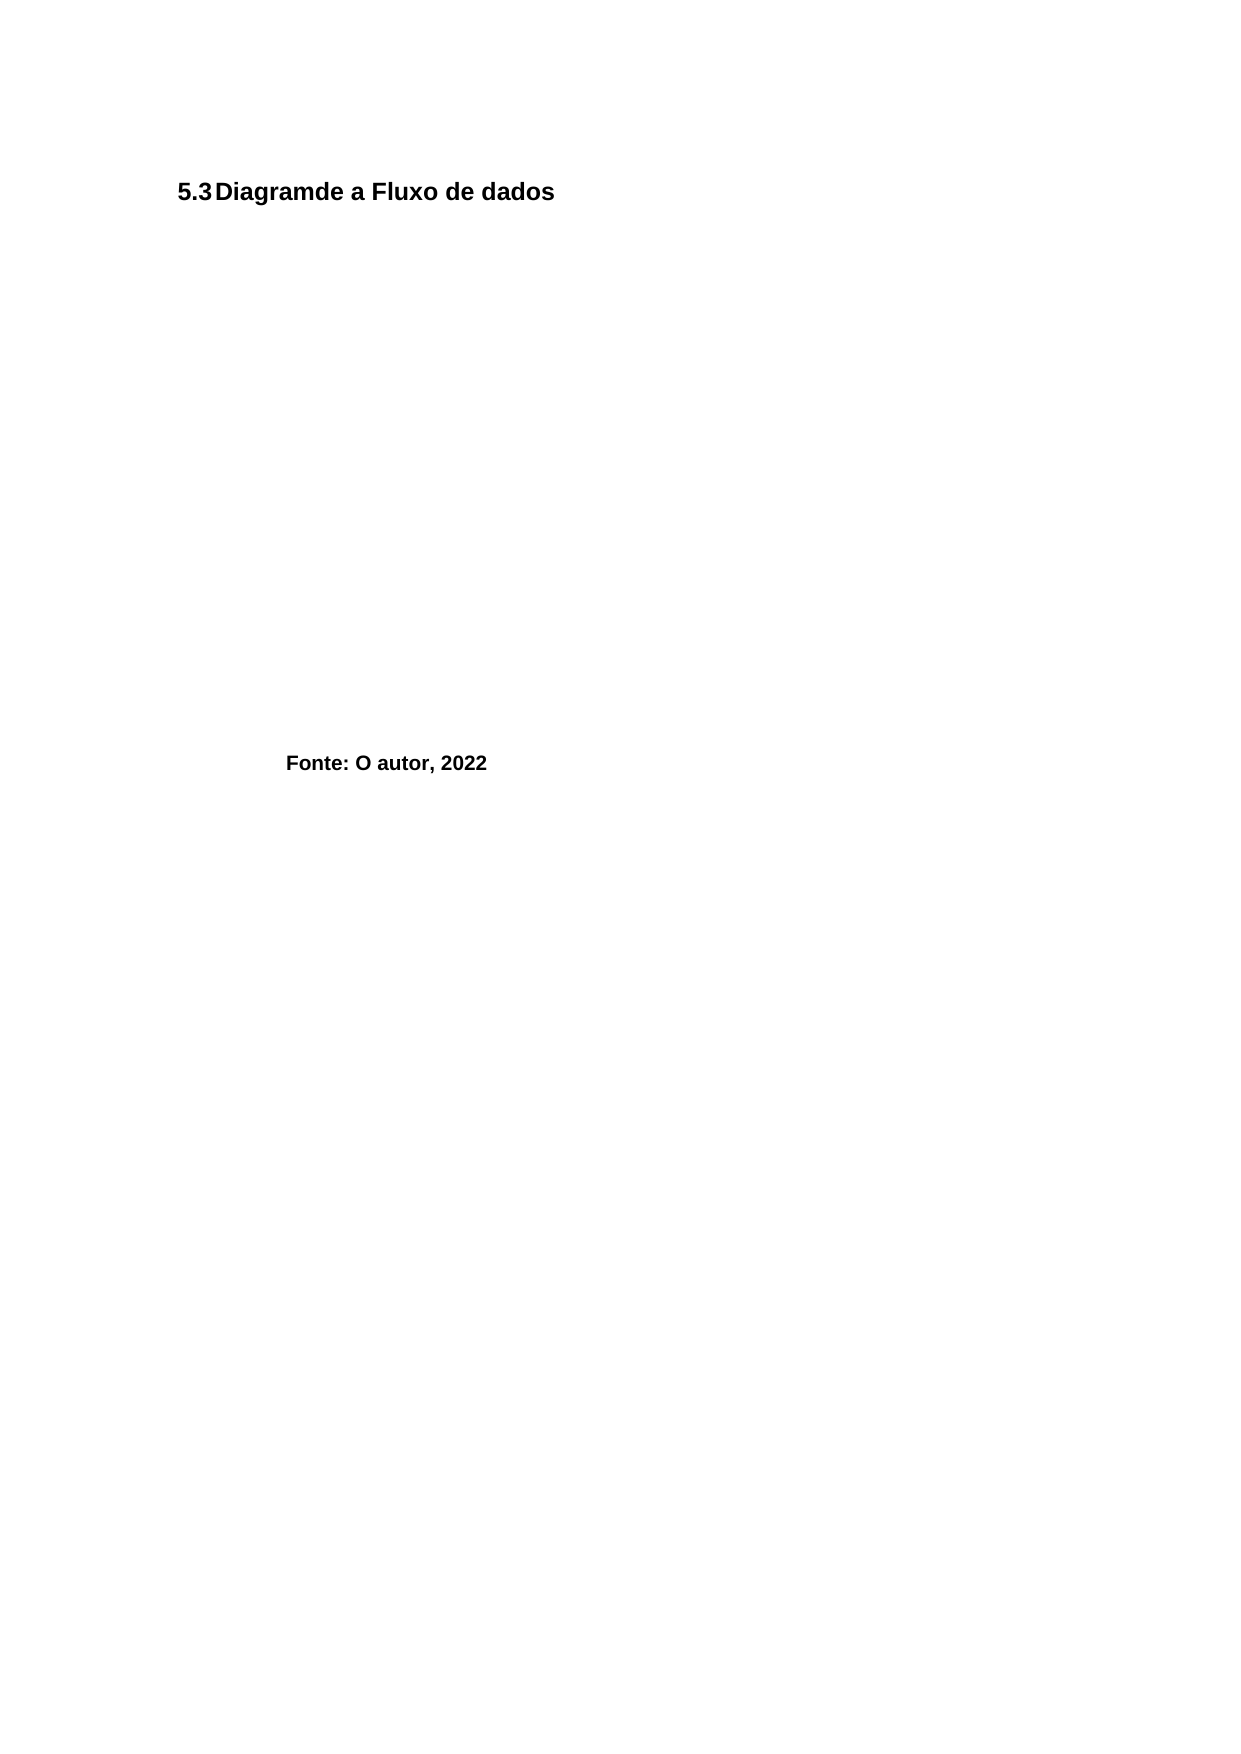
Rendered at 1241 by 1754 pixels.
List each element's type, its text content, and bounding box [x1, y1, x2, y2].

text Fonte: O autor, 2022 [177, 750, 1122, 774]
subtitle Diagramde a Fluxo de dados [177, 177, 1122, 206]
